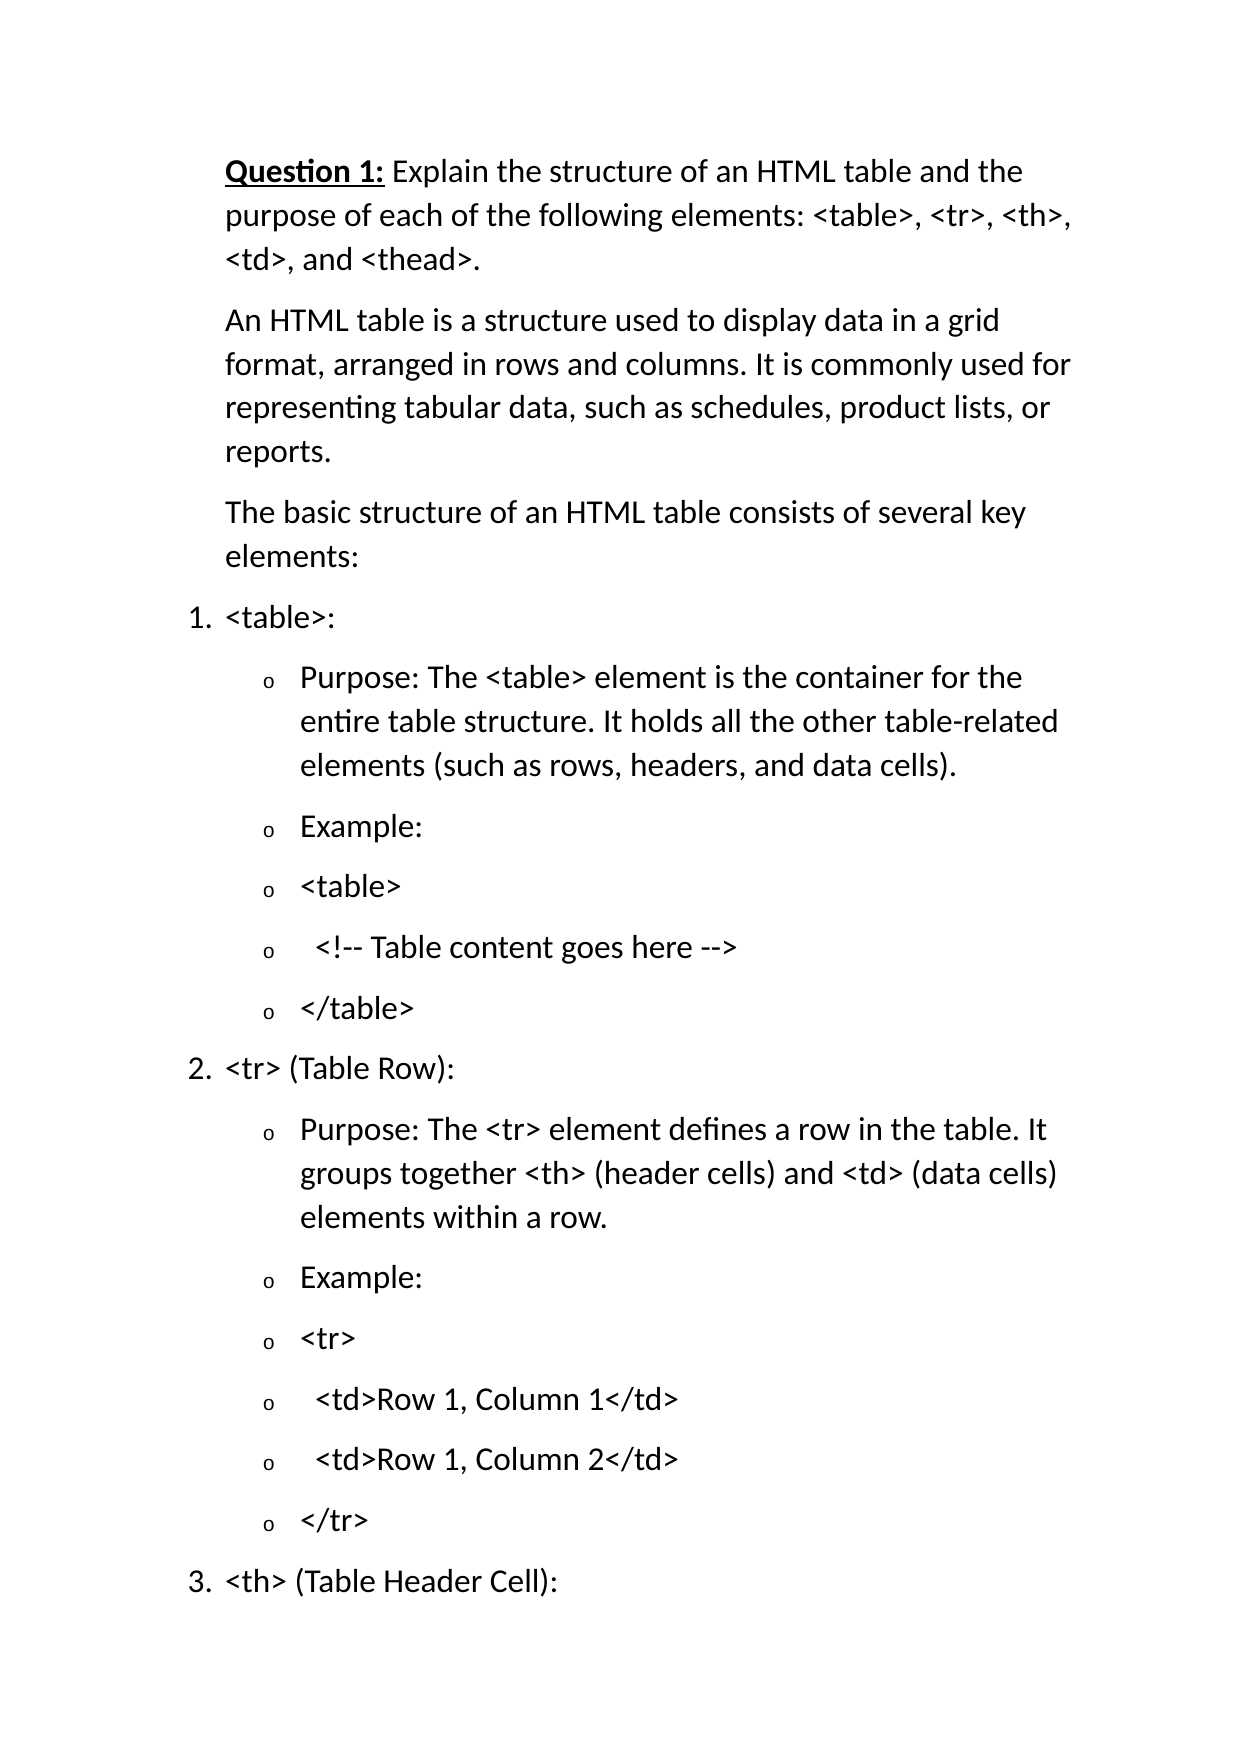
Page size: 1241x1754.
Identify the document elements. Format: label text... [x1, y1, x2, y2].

list </table> [262, 987, 1090, 1027]
list Example: [262, 805, 1090, 846]
text The basic structure of an HTML table consists of several key elements: [225, 491, 1090, 576]
list <table>: [187, 596, 1090, 636]
list <td>Row 1, Column 2</td> [262, 1438, 1090, 1479]
list <!-- Table content goes here --> [262, 926, 1090, 967]
list </tr> [262, 1499, 1090, 1540]
list Purpose: The <tr> element defines a row in the table. It groups together <th> (header cells) and <td> (data cells) elements within a row. [262, 1108, 1090, 1237]
list <tr> [262, 1317, 1090, 1358]
list Purpose: The <table> element is the container for the entire table structure. It holds all the other table-related elements (such as rows, headers, and data cells). [262, 656, 1090, 785]
list <th> (Table Header Cell): [187, 1559, 1090, 1600]
list <table> [262, 865, 1090, 906]
list <tr> (Table Row): [187, 1047, 1090, 1088]
list <td>Row 1, Column 1</td> [262, 1378, 1090, 1418]
list Example: [262, 1256, 1090, 1297]
text An HTML table is a structure used to display data in a grid format, arranged in rows and columns. It is commonly used for representing tabular data, such as schedules, product lists, or reports. [225, 298, 1090, 471]
text Question 1: Explain the structure of an HTML table and the purpose of each of the following elements: <table>, <tr>, <th>, <td>, and <thead>. [225, 150, 1090, 279]
